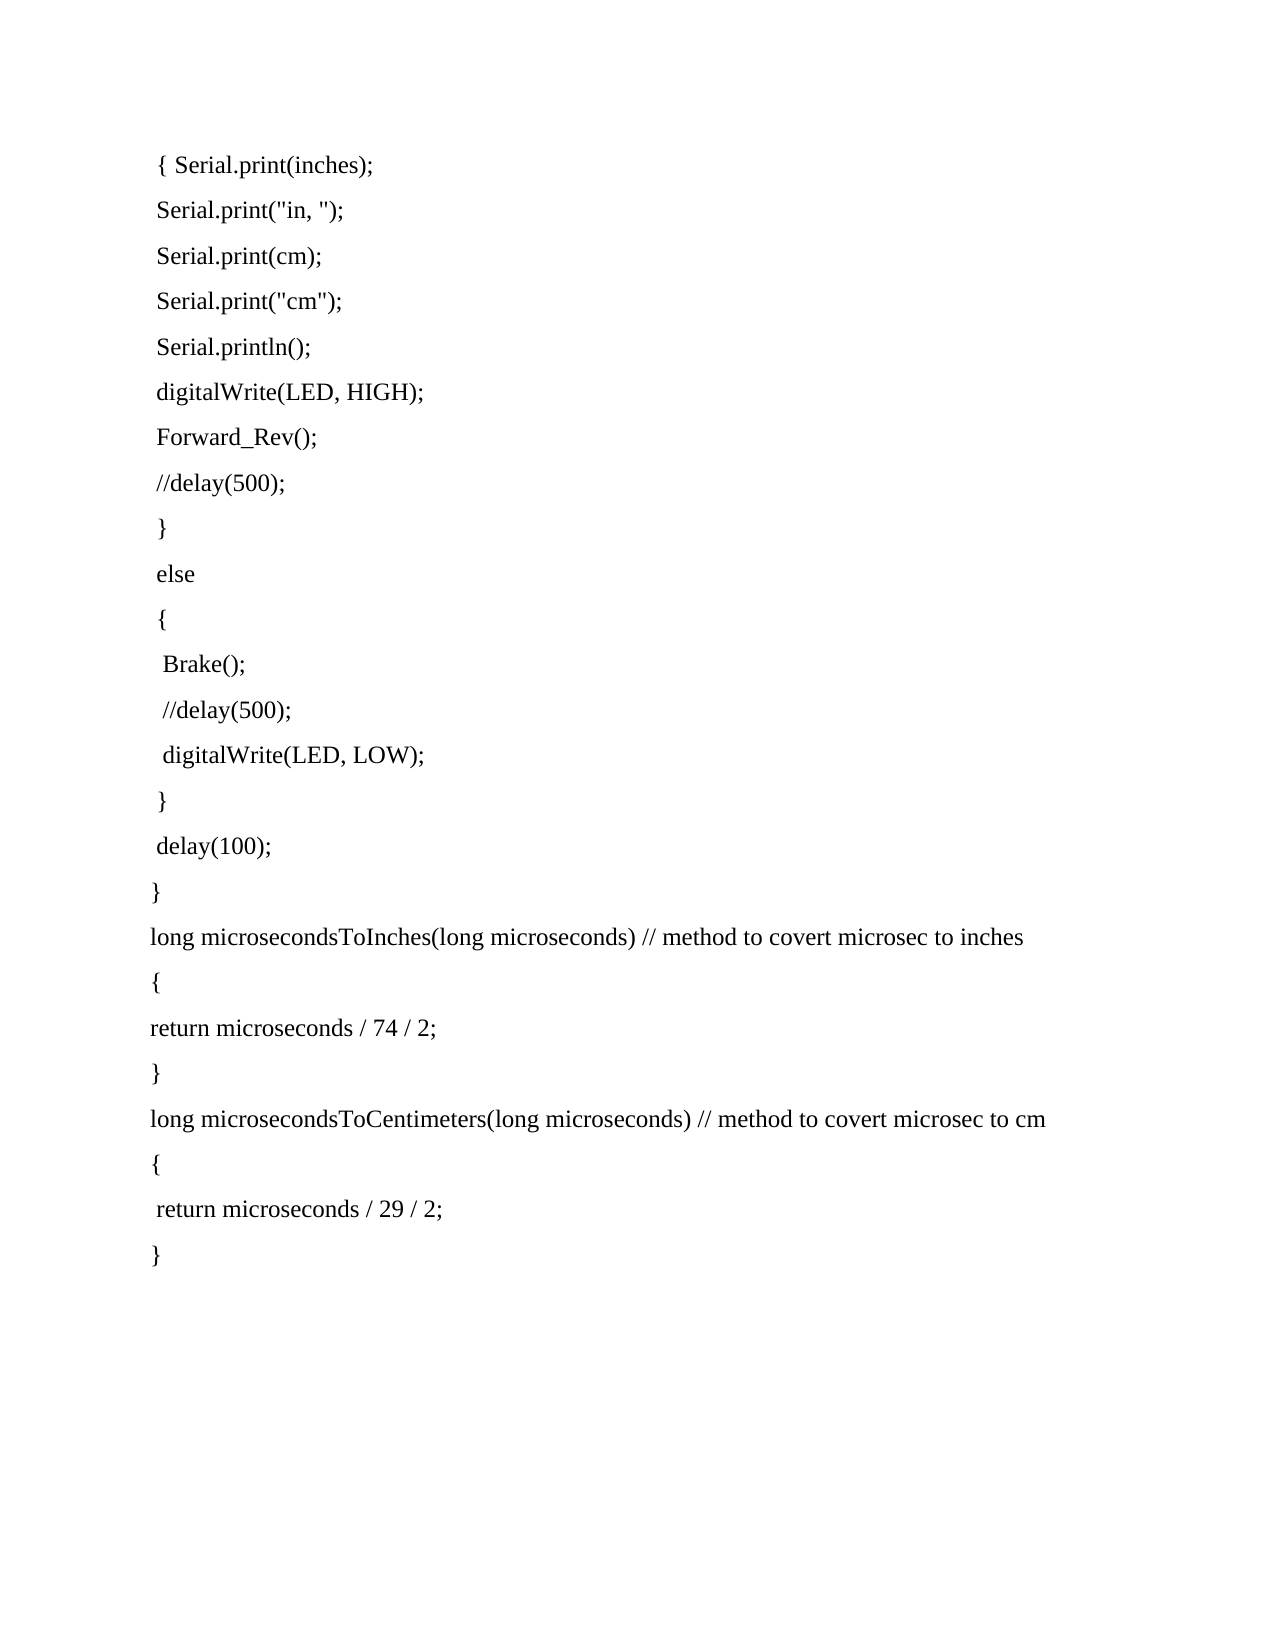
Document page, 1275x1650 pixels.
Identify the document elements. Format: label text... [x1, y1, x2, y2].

text { Serial.print(inches); [150, 150, 1125, 179]
text } [150, 1058, 1125, 1087]
text } [150, 513, 1125, 542]
text long microsecondsToCentimeters(long microseconds) // method to covert microsec to cm [150, 1104, 1125, 1132]
text //delay(500); [150, 695, 1125, 724]
text } [150, 1240, 1125, 1269]
text Serial.print("in, "); [150, 195, 1125, 224]
text { [150, 604, 1125, 633]
text } [150, 877, 1125, 905]
text Serial.println(); [150, 332, 1125, 360]
text return microseconds / 74 / 2; [150, 1013, 1125, 1042]
text { [150, 967, 1125, 996]
text return microseconds / 29 / 2; [150, 1194, 1125, 1223]
text Brake(); [150, 649, 1125, 678]
text //delay(500); [150, 468, 1125, 497]
text { [150, 1149, 1125, 1178]
text Serial.print(cm); [150, 241, 1125, 269]
text long microsecondsToInches(long microseconds) // method to covert microsec to inches [150, 922, 1125, 951]
text digitalWrite(LED, HIGH); [150, 377, 1125, 406]
text Serial.print("cm"); [150, 286, 1125, 315]
text digitalWrite(LED, LOW); [150, 740, 1125, 769]
text delay(100); [150, 831, 1125, 860]
text Forward_Rev(); [150, 422, 1125, 451]
text else [150, 559, 1125, 587]
text } [150, 786, 1125, 814]
